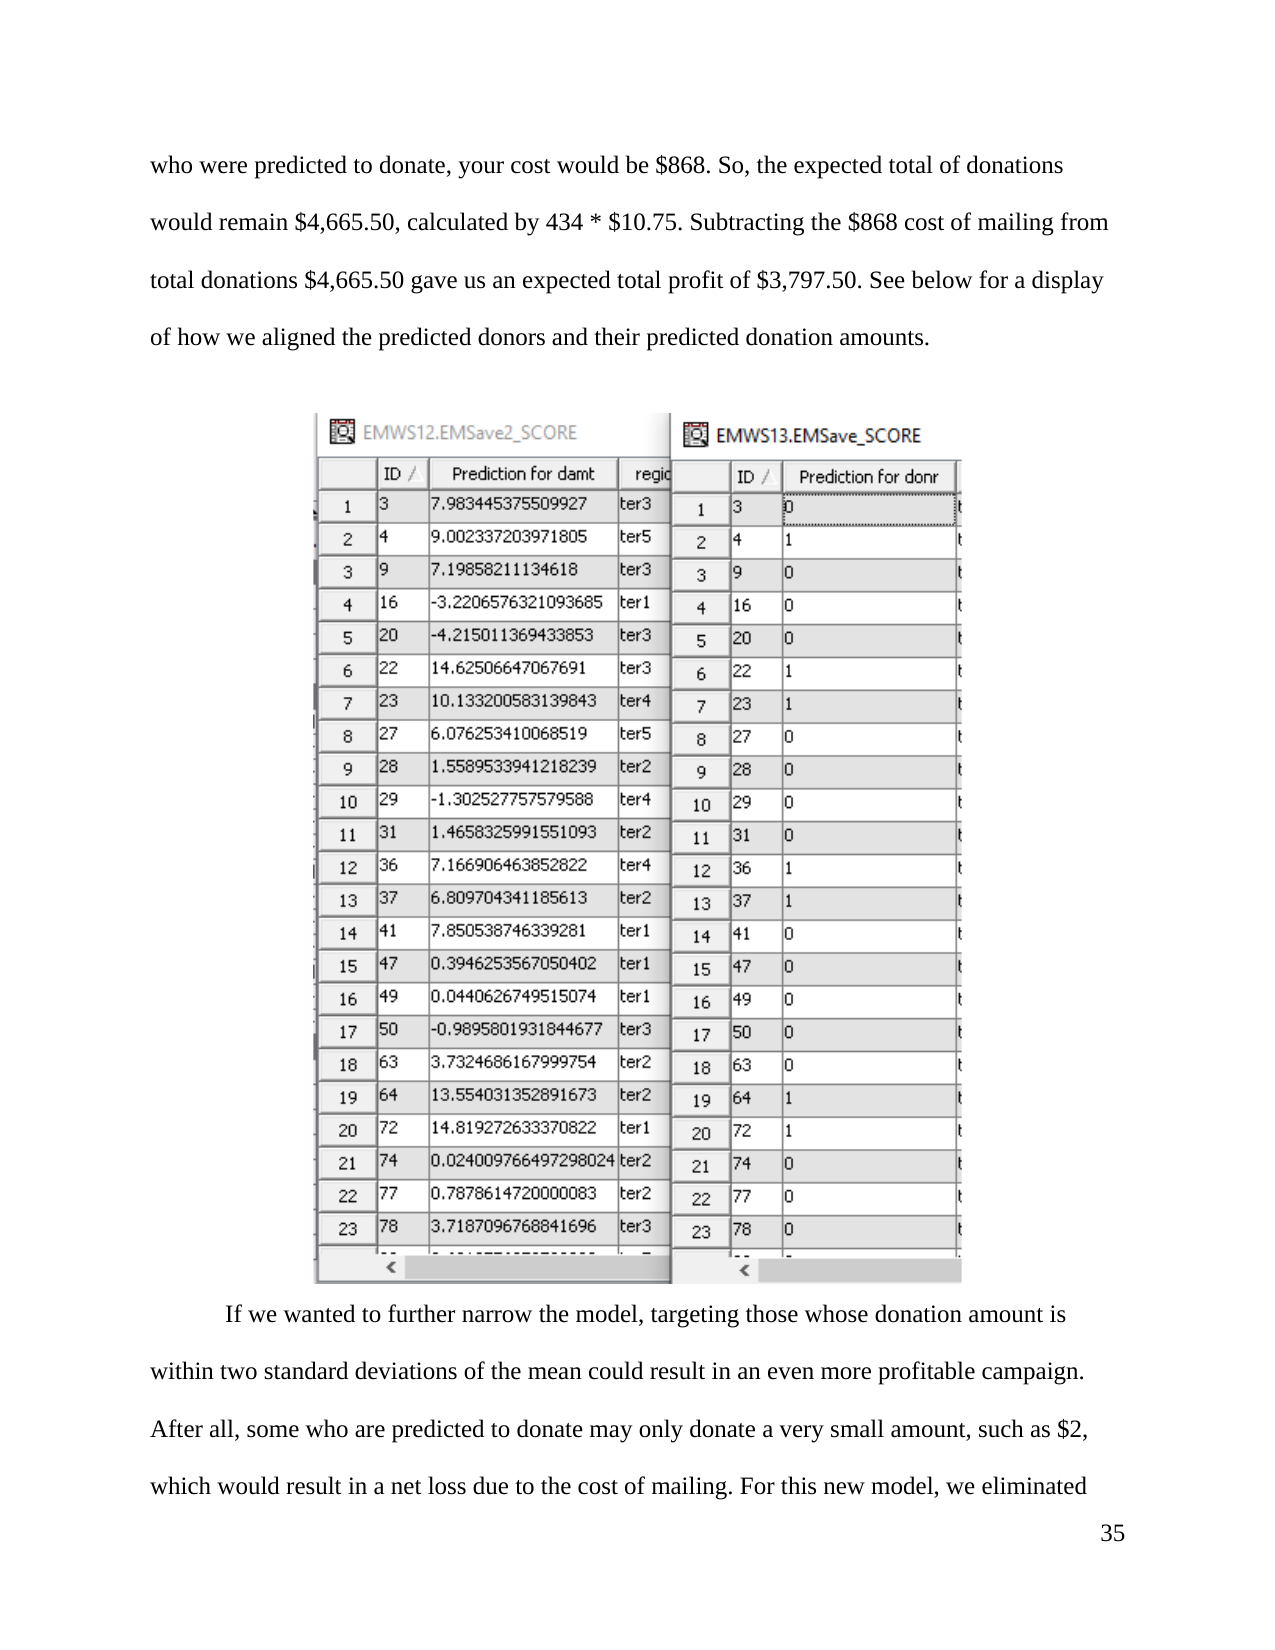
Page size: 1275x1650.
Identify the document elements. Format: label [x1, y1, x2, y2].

picture [313, 413, 962, 1284]
text [150, 150, 1125, 351]
text [150, 1299, 1125, 1500]
